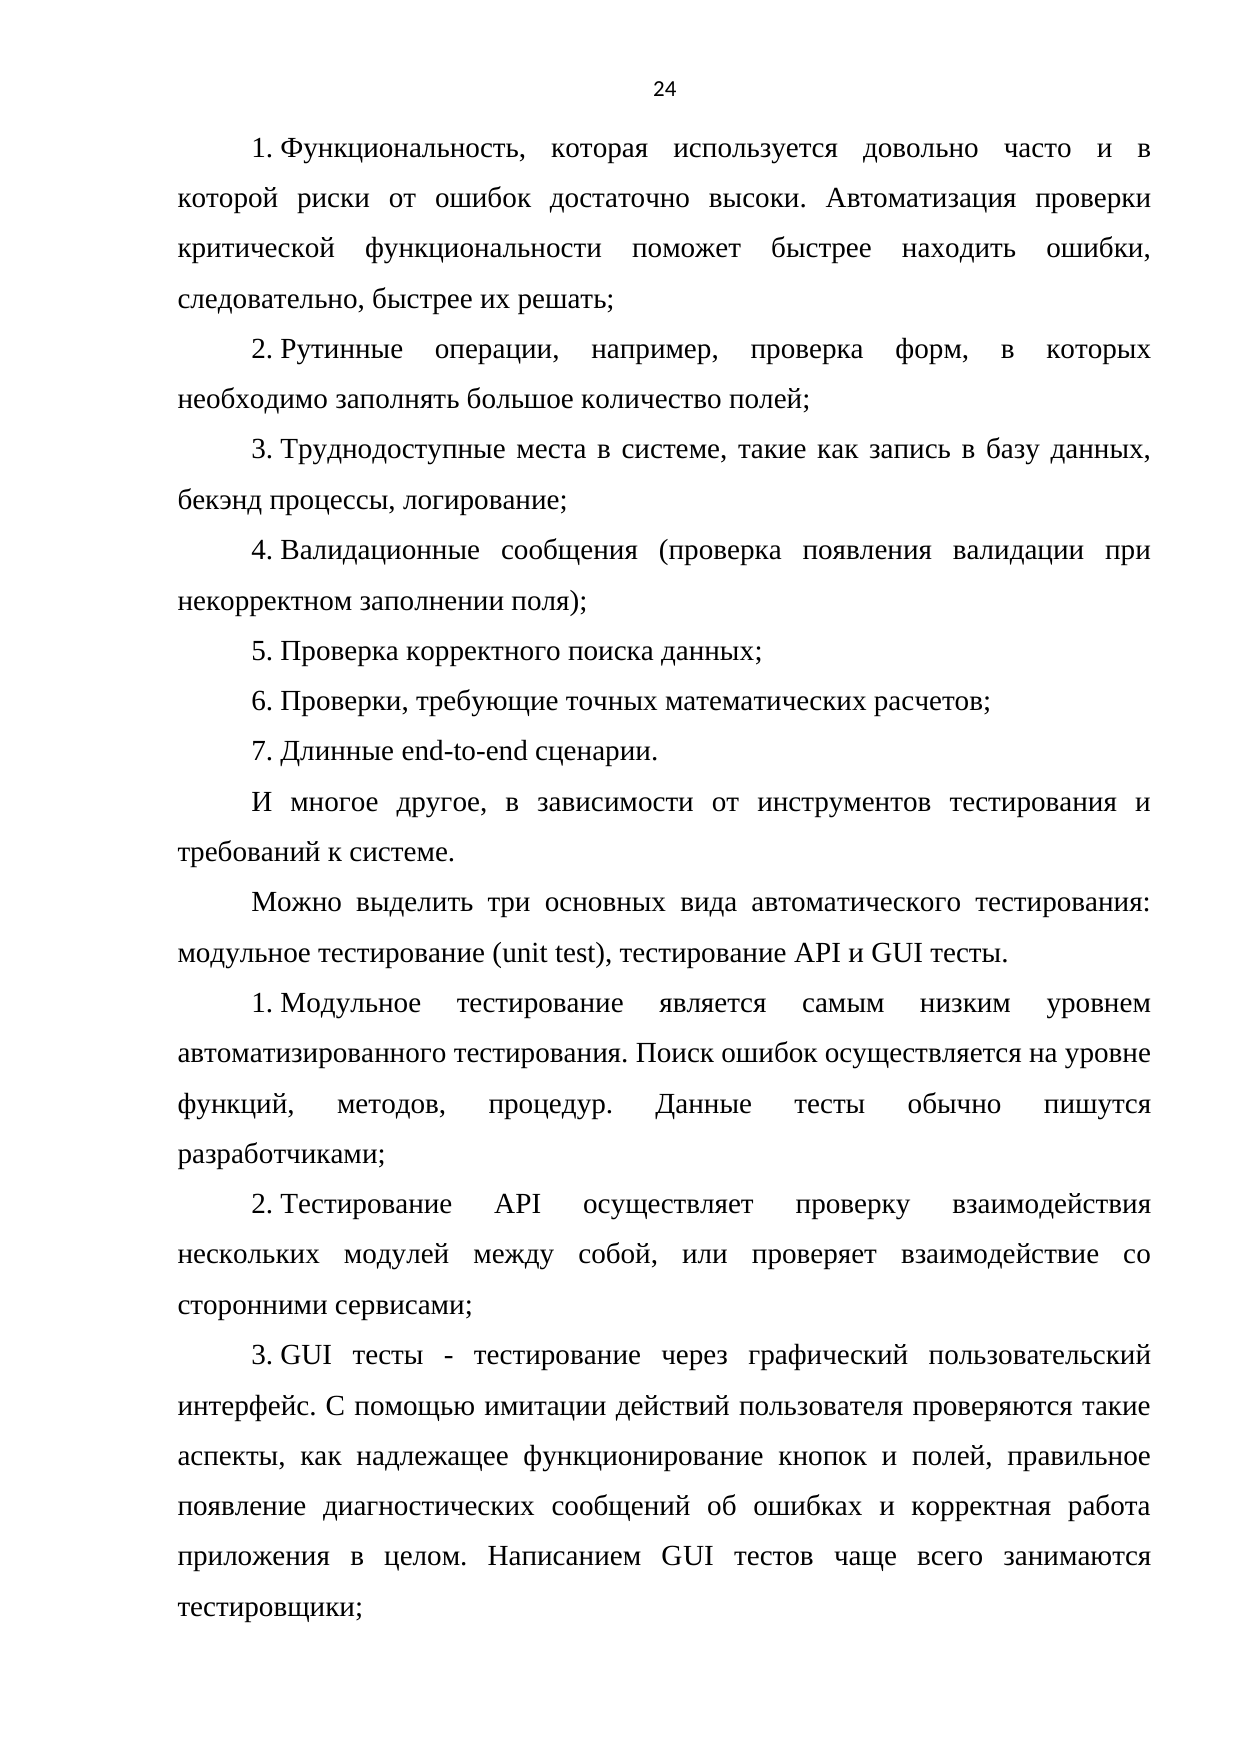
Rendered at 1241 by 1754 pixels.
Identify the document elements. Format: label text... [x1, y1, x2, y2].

text И многое другое, в зависимости от инструментов тестирования и требований к системе. [177, 784, 1152, 868]
list Проверка корректного поиска данных; [177, 633, 1152, 666]
list Валидационные сообщения (проверка появления валидации при некорректном заполнении поля); [177, 532, 1152, 616]
list Длинные end-to-end сценарии. [177, 733, 1152, 767]
list Функциональность, которая используется довольно часто и в которой риски от ошибок достаточно высоки. Автоматизация проверки критической функциональности поможет быстрее находить ошибки, следовательно, быстрее их решать; [177, 130, 1152, 314]
list Модульное тестирование является самым низким уровнем автоматизированного тестирования. Поиск ошибок осуществляется на уровне функций, методов, процедур. Данные тесты обычно пишутся разработчиками; [177, 985, 1152, 1169]
list Труднодоступные места в системе, такие как запись в базу данных, бекэнд процессы, логирование; [177, 432, 1152, 516]
list Проверки, требующие точных математических расчетов; [177, 683, 1152, 717]
list Рутинные операции, например, проверка форм, в которых необходимо заполнять большое количество полей; [177, 331, 1152, 415]
text Можно выделить три основных вида автоматического тестирования: модульное тестирование (unit test), тестирование API и GUI тесты. [177, 884, 1152, 968]
list Тестирование API осуществляет проверку взаимодействия нескольких модулей между собой, или проверяет взаимодействие со сторонними сервисами; [177, 1186, 1152, 1321]
list GUI тесты - тестирование через графический пользовательский интерфейс. С помощью имитации действий пользователя проверяются такие аспекты, как надлежащее функционирование кнопок и полей, правильное появление диагностических сообщений об ошибках и корректная работа приложения в целом. Написанием GUI тестов чаще всего занимаются тестировщики; [177, 1337, 1152, 1622]
